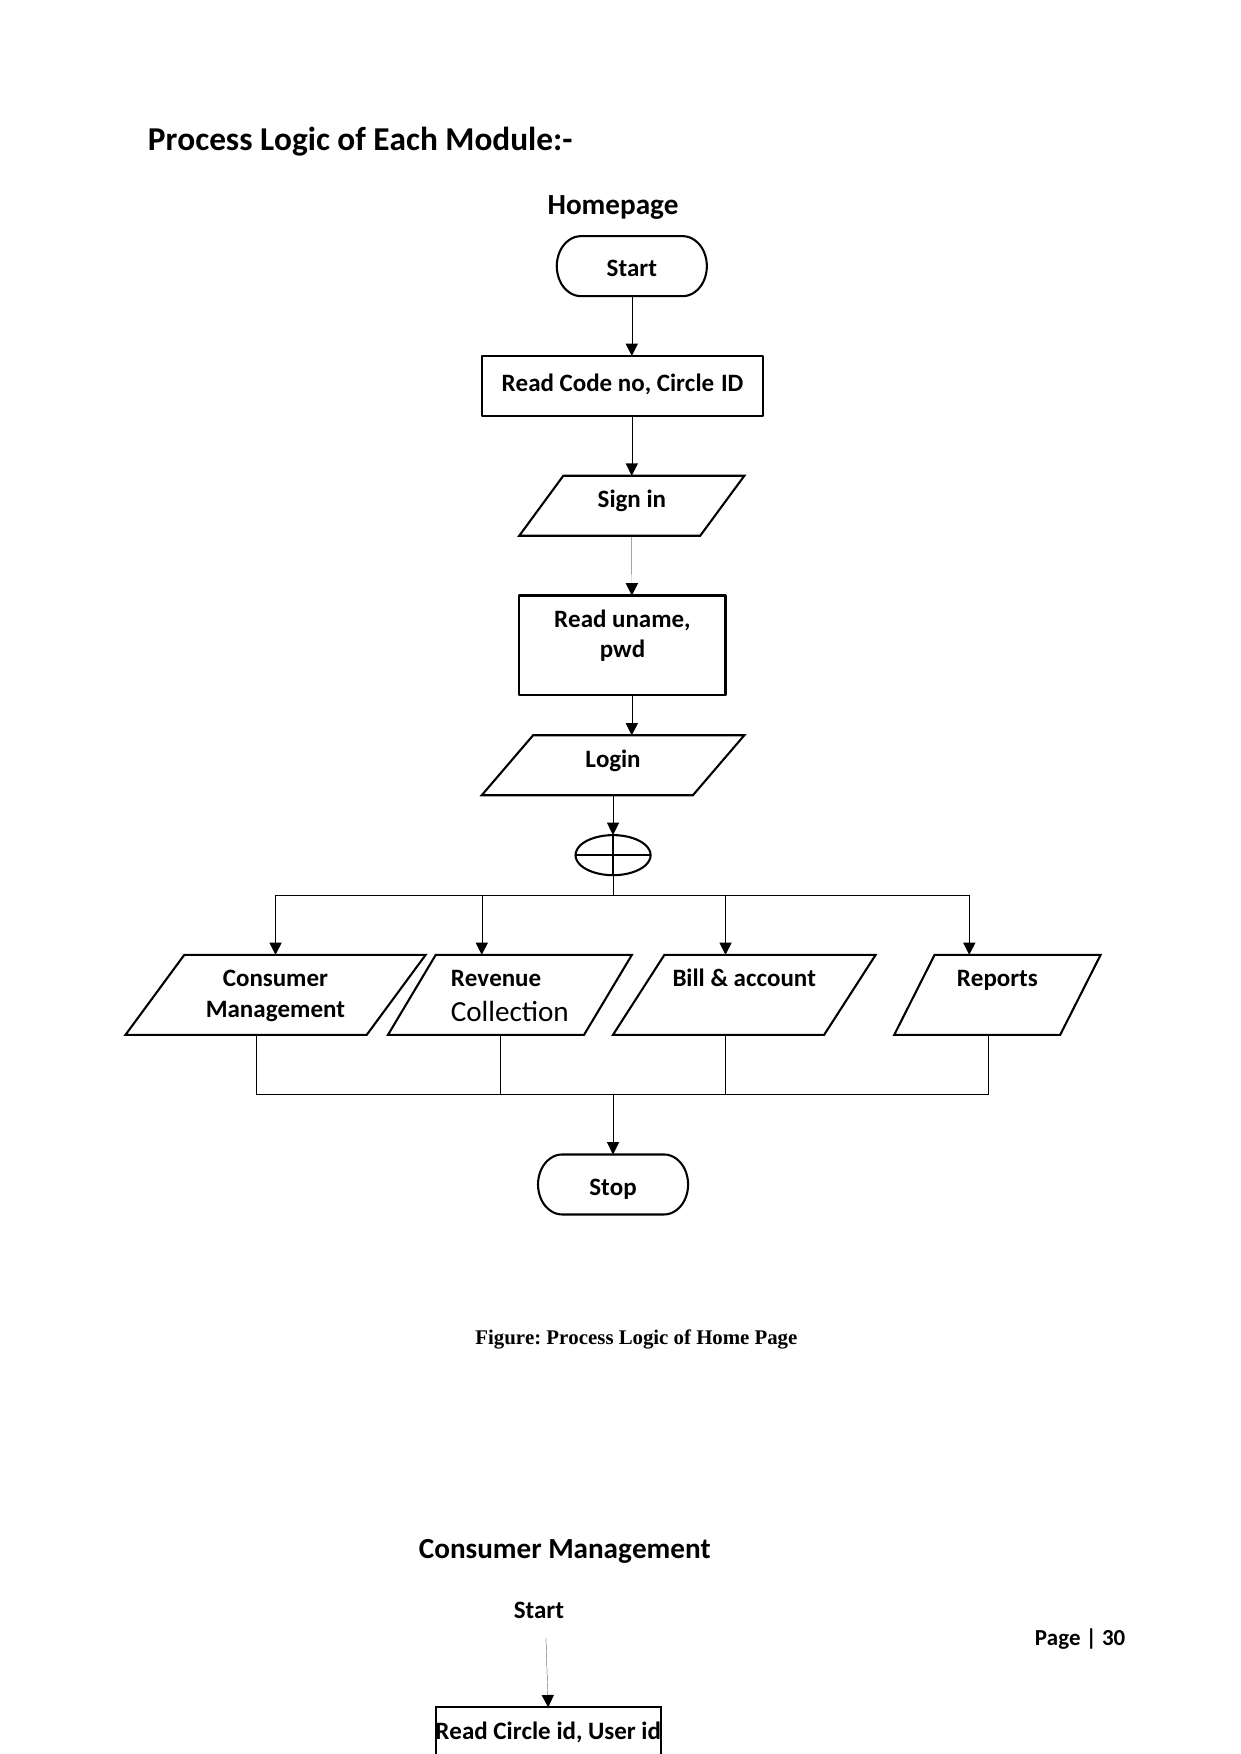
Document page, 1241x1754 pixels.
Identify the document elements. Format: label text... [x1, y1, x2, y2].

text Figure: Process Logic of Home Page [148, 1324, 1125, 1349]
text Homepage [101, 186, 1125, 1216]
text Process Logic of Each Module:- [148, 118, 1125, 159]
text Consumer Management [373, 1530, 1122, 1566]
